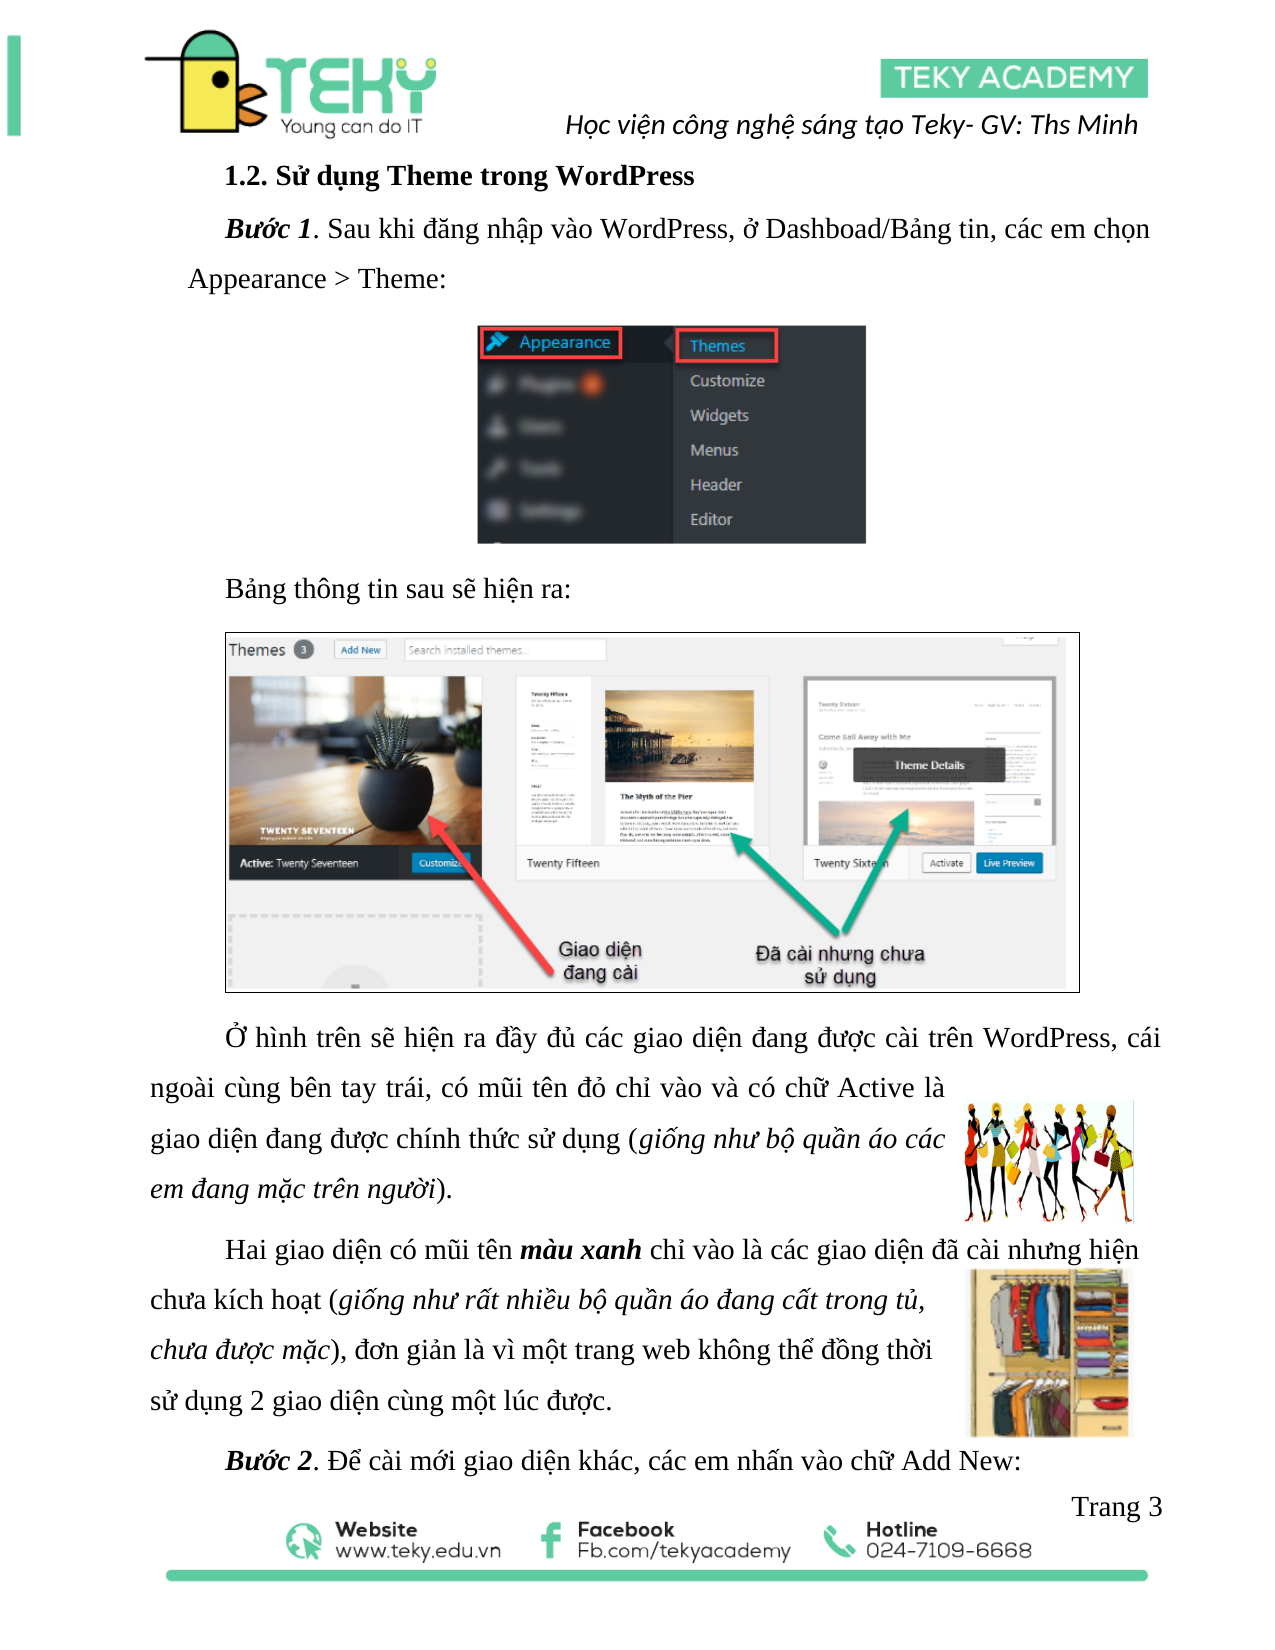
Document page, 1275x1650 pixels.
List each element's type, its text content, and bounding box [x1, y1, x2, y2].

list Sử dụng Theme trong WordPress [224, 158, 1162, 192]
picture [0, 1492, 1273, 1609]
picture [7, 15, 1275, 157]
text Bước 1. Sau khi đăng nhập vào WordPress, ở Dashboad/Bảng tin, các em chọn Appearance > Theme: [187, 211, 1162, 295]
picture [964, 1100, 1134, 1224]
text Bước 2. Để cài mới giao diện khác, các em nhấn vào chữ Add New: [187, 1443, 1162, 1477]
text Bảng thông tin sau sẽ hiện ra: [187, 572, 1162, 605]
picture [226, 633, 1079, 992]
text Ở hình trên sẽ hiện ra đầy đủ các giao diện đang được cài trên WordPress, cái ngoài cùng bên tay trái, có mũi tên đỏ chỉ vào và có chữ Active là giao diện đang được chính thức sử dụng (giống như bộ quần áo các em đang mặc trên người). [150, 1020, 1162, 1204]
picture [964, 1266, 1134, 1443]
picture [474, 322, 876, 545]
text Hai giao diện có mũi tên màu xanh chỉ vào là các giao diện đã cài nhưng hiện chưa kích hoạt (giống như rất nhiều bộ quần áo đang cất trong tủ, chưa được mặc), đơn giản là vì một trang web không thể đồng thời sử dụng 2 giao diện cùng một lúc được. [150, 1232, 1162, 1416]
